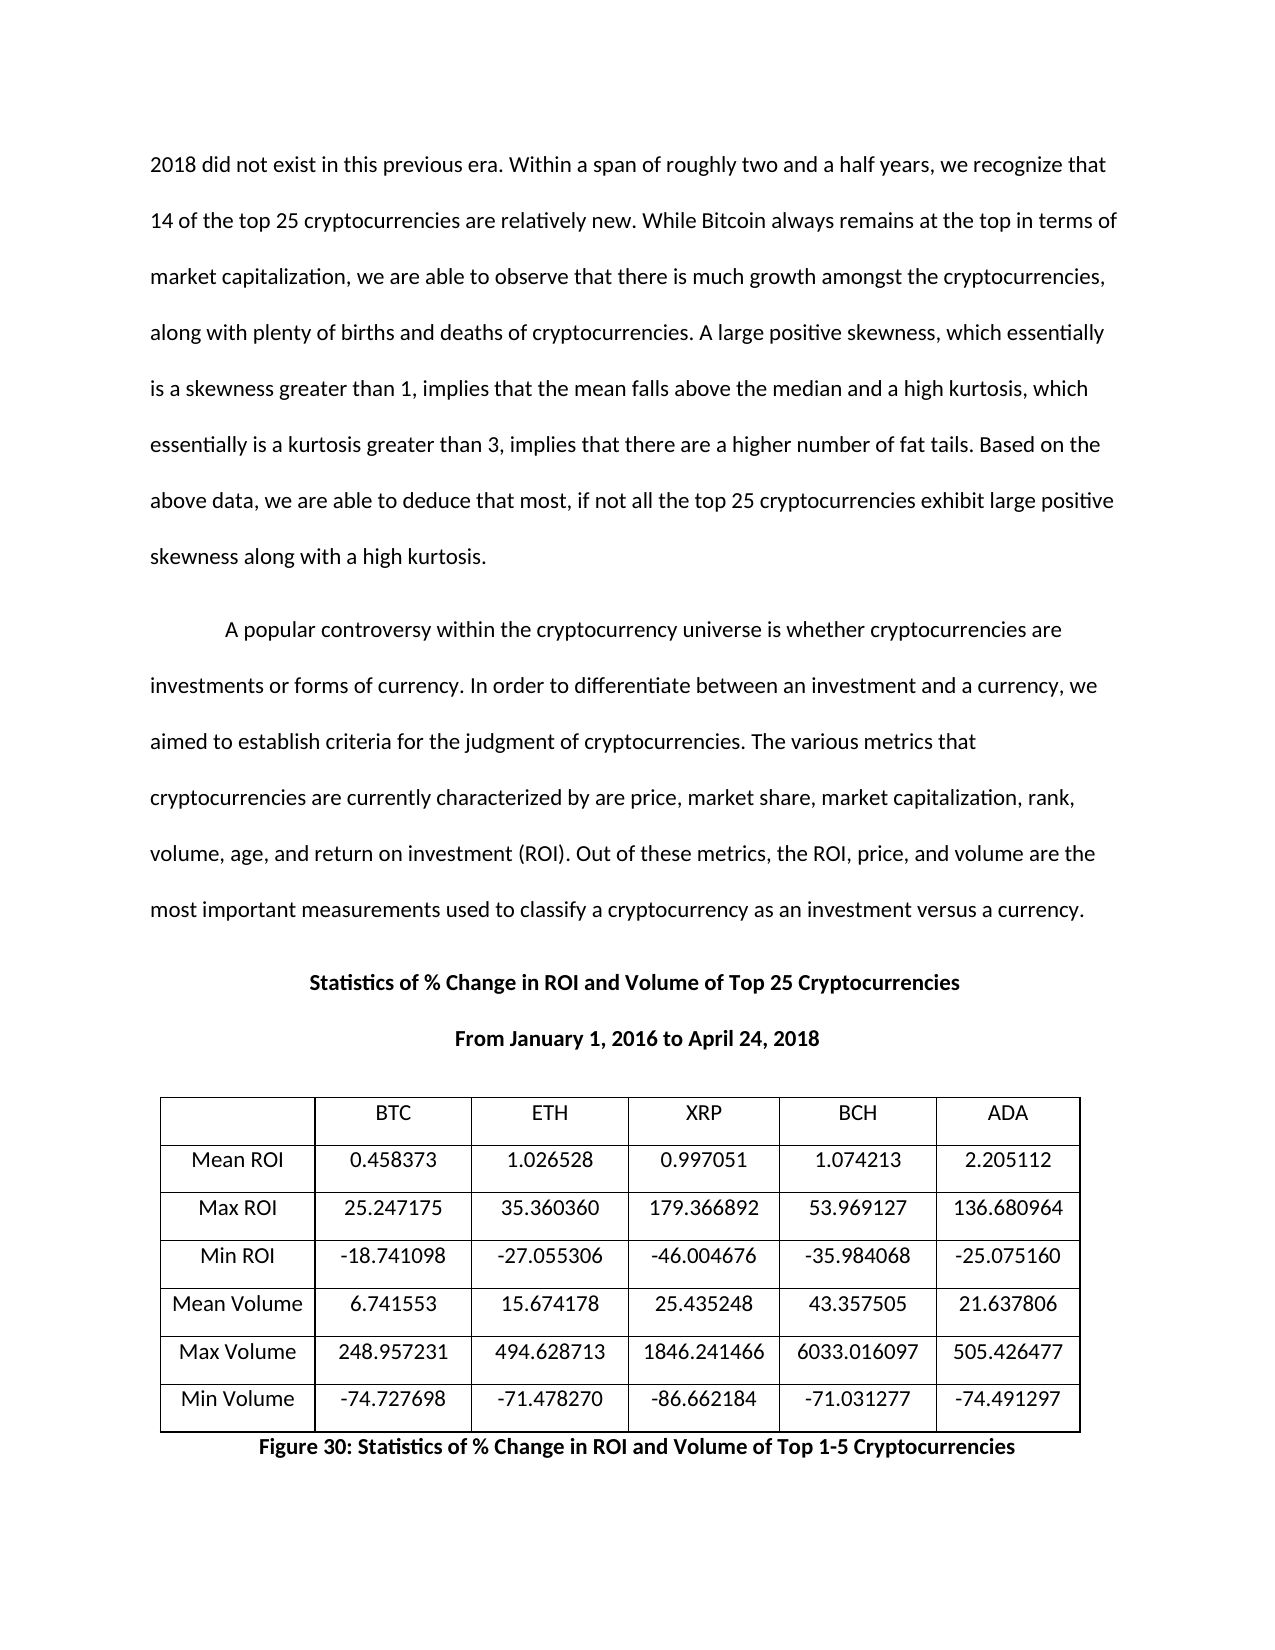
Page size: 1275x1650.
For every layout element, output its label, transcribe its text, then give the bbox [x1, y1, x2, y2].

table_cell 2.205112 [937, 1146, 1079, 1192]
table_cell 25.247175 [316, 1193, 471, 1240]
table_cell 35.360360 [472, 1193, 628, 1240]
table_header [161, 1098, 314, 1144]
table_cell 1.074213 [780, 1146, 936, 1192]
table_cell -71.031277 [780, 1385, 936, 1431]
table_cell 0.458373 [316, 1146, 471, 1192]
table_cell -27.055306 [472, 1241, 628, 1288]
table_cell -74.727698 [316, 1385, 471, 1431]
table_cell 0.997051 [629, 1146, 779, 1192]
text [150, 150, 1125, 570]
table_cell Min ROI [161, 1241, 314, 1288]
table_cell -46.004676 [629, 1241, 779, 1288]
table_cell 1846.241466 [629, 1337, 779, 1383]
table_cell 6033.016097 [780, 1337, 936, 1383]
text A popular controversy within the cryptocurrency universe is whether cryptocurrencies are investments or forms of currency. In order to differentiate between an investment and a currency, we aimed to establish criteria for the judgment of cryptocurrencies. The various metrics that cryptocurrencies are currently characterized by are price, market share, market capitalization, rank, volume, age, and return on investment (ROI). Out of these metrics, the ROI, price, and volume are the most important measurements used to classify a cryptocurrency as an investment versus a currency. [150, 615, 1125, 923]
table_header BCH [780, 1098, 936, 1144]
table_cell -35.984068 [780, 1241, 936, 1288]
table_cell 179.366892 [629, 1193, 779, 1240]
table_cell 1.026528 [472, 1146, 628, 1192]
table_cell Mean Volume [161, 1289, 314, 1336]
table_cell 25.435248 [629, 1289, 779, 1336]
table_header BTC [316, 1098, 471, 1144]
table_cell 494.628713 [472, 1337, 628, 1383]
table_cell 21.637806 [937, 1289, 1079, 1336]
text Figure 30: Statistics of % Change in ROI and Volume of Top 1-5 Cryptocurrencies [150, 1432, 1125, 1460]
table_cell 43.357505 [780, 1289, 936, 1336]
text Statistics of % Change in ROI and Volume of Top 25 Cryptocurrencies From January 1, 2016 to April 24, 2018 [150, 968, 1125, 1052]
table_header ETH [472, 1098, 628, 1144]
table_cell Mean ROI [161, 1146, 314, 1192]
table_cell 15.674178 [472, 1289, 628, 1336]
table_cell Max ROI [161, 1193, 314, 1240]
table_cell Max Volume [161, 1337, 314, 1383]
table_cell -86.662184 [629, 1385, 779, 1431]
table_cell 136.680964 [937, 1193, 1079, 1240]
table_cell 248.957231 [316, 1337, 471, 1383]
table_cell 53.969127 [780, 1193, 936, 1240]
table_cell 505.426477 [937, 1337, 1079, 1383]
table_cell -71.478270 [472, 1385, 628, 1431]
table_header ADA [937, 1098, 1079, 1144]
table_cell -18.741098 [316, 1241, 471, 1288]
table_header XRP [629, 1098, 779, 1144]
table_cell Min Volume [161, 1385, 314, 1431]
table_cell 6.741553 [316, 1289, 471, 1336]
table_cell -25.075160 [937, 1241, 1079, 1288]
table_cell -74.491297 [937, 1385, 1079, 1431]
